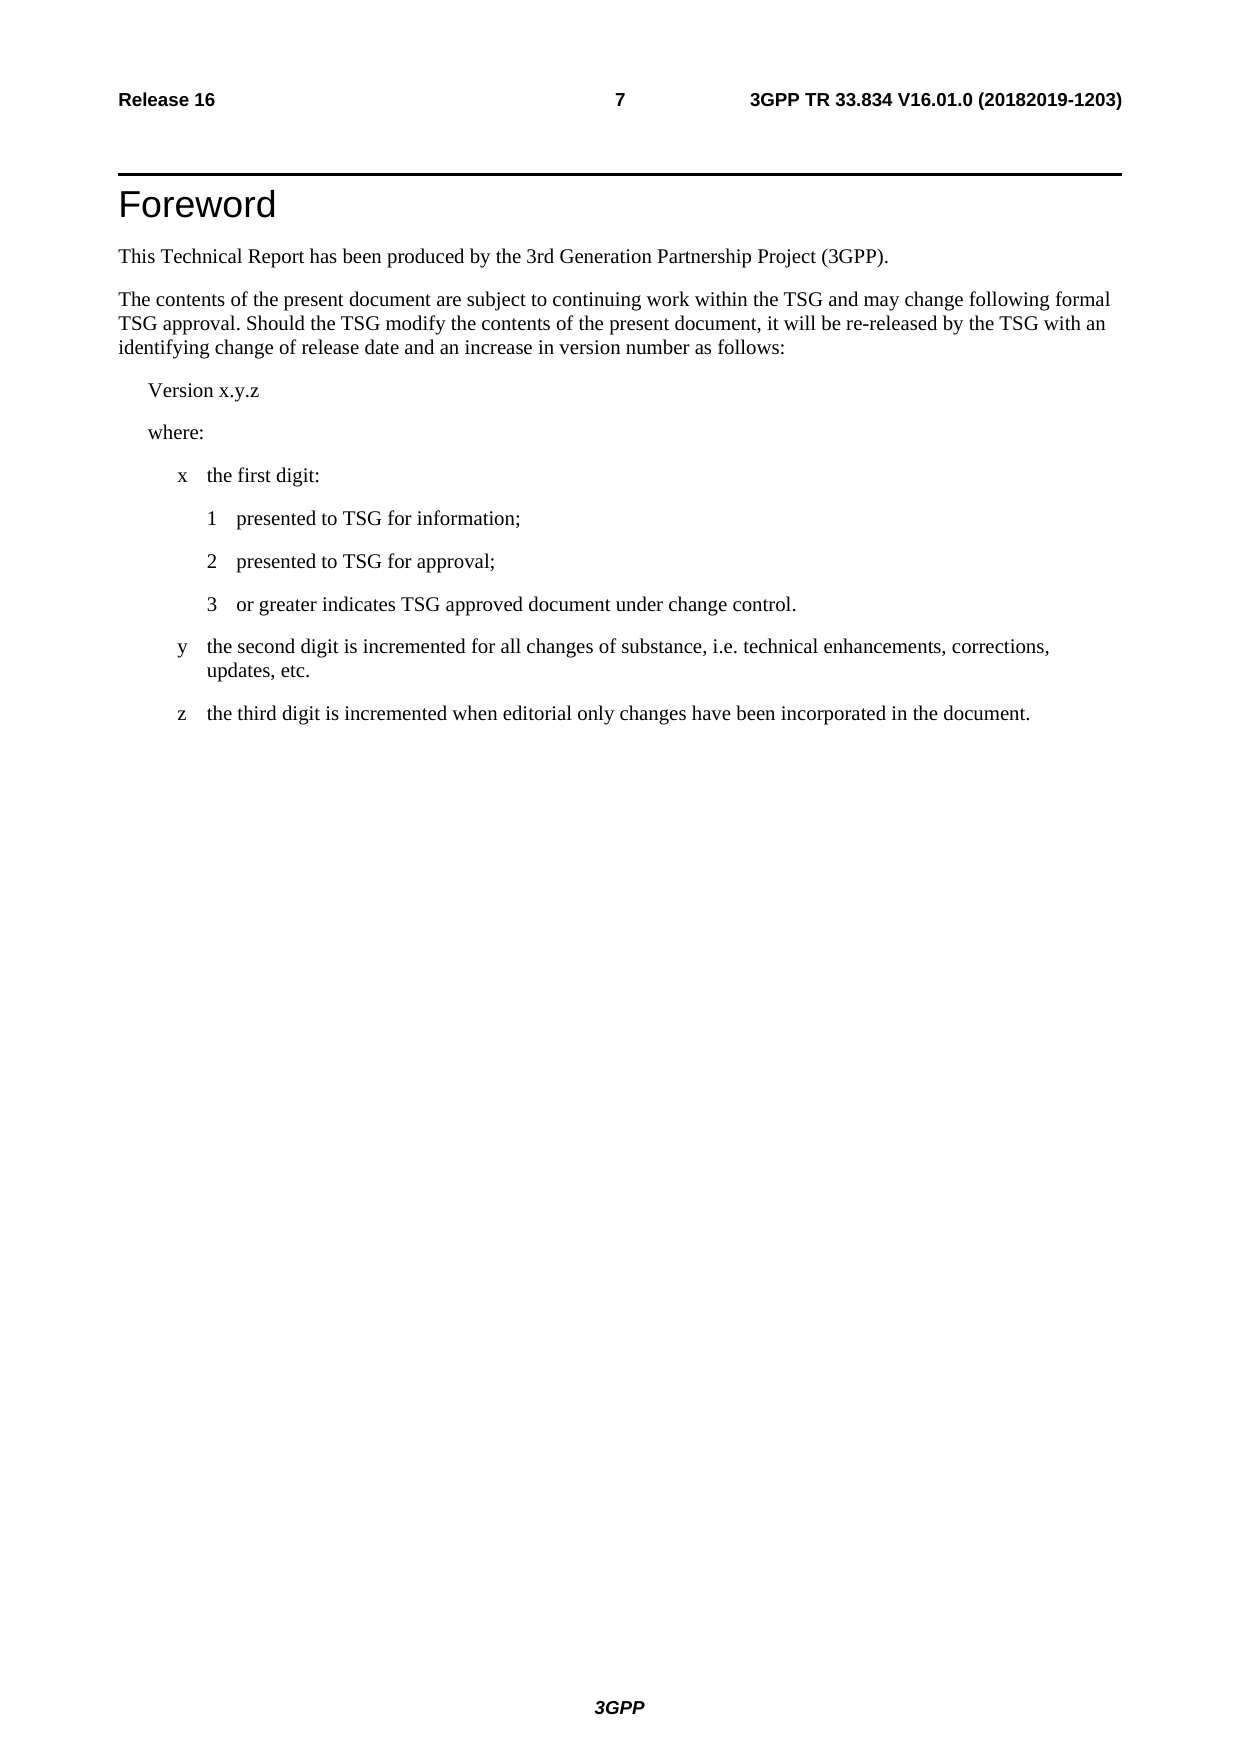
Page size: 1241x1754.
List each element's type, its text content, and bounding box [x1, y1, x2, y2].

text This Technical Report has been produced by the 3rd Generation Partnership Project (3GPP). [118, 244, 1122, 268]
text z the third digit is incremented when editorial only changes have been incorporated in the document. [177, 701, 1122, 725]
subtitle Foreword [118, 176, 1122, 225]
text 3 or greater indicates TSG approved document under change control. [207, 592, 1122, 616]
text 1 presented to TSG for information; [207, 506, 1122, 530]
text The contents of the present document are subject to continuing work within the TSG and may change following formal TSG approval. Should the TSG modify the contents of the present document, it will be re-released by the TSG with an identifying change of release date and an increase in version number as follows: [118, 287, 1122, 359]
text y the second digit is incremented for all changes of substance, i.e. technical enhancements, corrections, updates, etc. [177, 634, 1122, 682]
text 2 presented to TSG for approval; [207, 549, 1122, 573]
text where: [148, 420, 1122, 444]
text Version x.y.z [148, 377, 1122, 402]
text x the first digit: [177, 463, 1122, 487]
